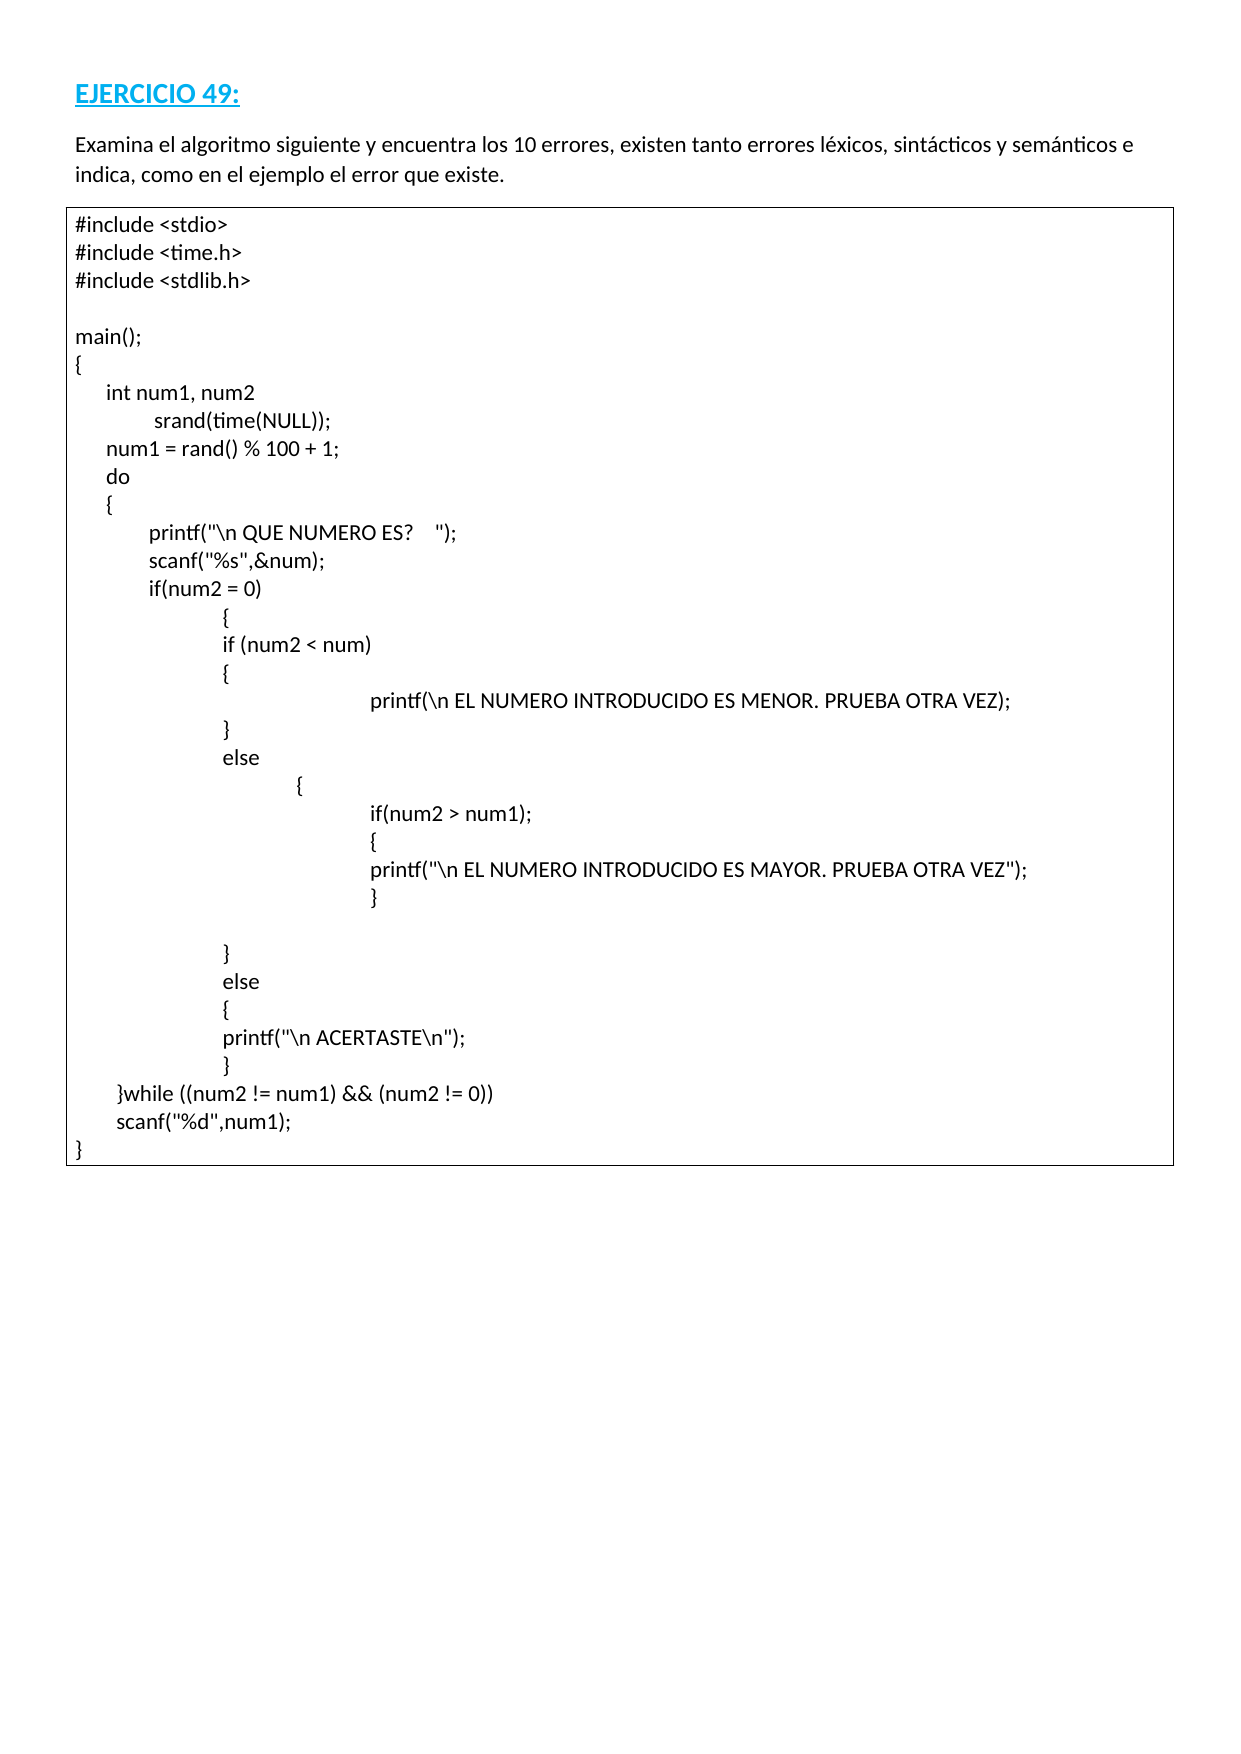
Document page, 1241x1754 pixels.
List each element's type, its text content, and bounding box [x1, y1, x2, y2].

text if (num2 < num) [75, 631, 1165, 659]
text Examina el algoritmo siguiente y encuentra los 10 errores, existen tanto errores léxicos, sintácticos y semánticos e indica, como en el ejemplo el error que existe. [75, 130, 1165, 188]
text #include <stdlib.h> [75, 266, 1165, 294]
text { [75, 659, 1165, 687]
text if(num2 = 0) [75, 574, 1165, 603]
text num1 = rand() % 100 + 1; [75, 434, 1165, 462]
text else [75, 967, 1165, 995]
text } [67, 1132, 1173, 1165]
text if(num2 > num1); [75, 799, 1165, 827]
text { [75, 771, 1165, 799]
text printf("\n QUE NUMERO ES? "); [75, 518, 1165, 547]
text } [75, 883, 1165, 911]
text { [75, 827, 1165, 855]
text else [75, 743, 1165, 771]
text { [75, 350, 1165, 378]
text }while ((num2 != num1) && (num2 != 0)) [75, 1079, 1165, 1107]
text printf(\n EL NUMERO INTRODUCIDO ES MENOR. PRUEBA OTRA VEZ); [75, 687, 1165, 715]
text { [75, 603, 1165, 631]
text do [75, 462, 1165, 491]
text srand(time(NULL)); [75, 406, 1165, 434]
text EJERCICIO 49: [75, 75, 1165, 111]
text scanf("%s",&num); [75, 547, 1165, 574]
text } [75, 939, 1165, 967]
text #include <time.h> [75, 238, 1165, 266]
text printf("\n ACERTASTE\n"); [75, 1023, 1165, 1051]
text main(); [75, 322, 1165, 350]
text } [75, 1051, 1165, 1079]
text int num1, num2 [75, 378, 1165, 406]
text { [75, 995, 1165, 1023]
text printf("\n EL NUMERO INTRODUCIDO ES MAYOR. PRUEBA OTRA VEZ"); [75, 855, 1165, 883]
text { [75, 491, 1165, 518]
text } [75, 715, 1165, 743]
text scanf("%d",num1); [75, 1107, 1165, 1132]
text #include <stdio> [67, 208, 1173, 238]
